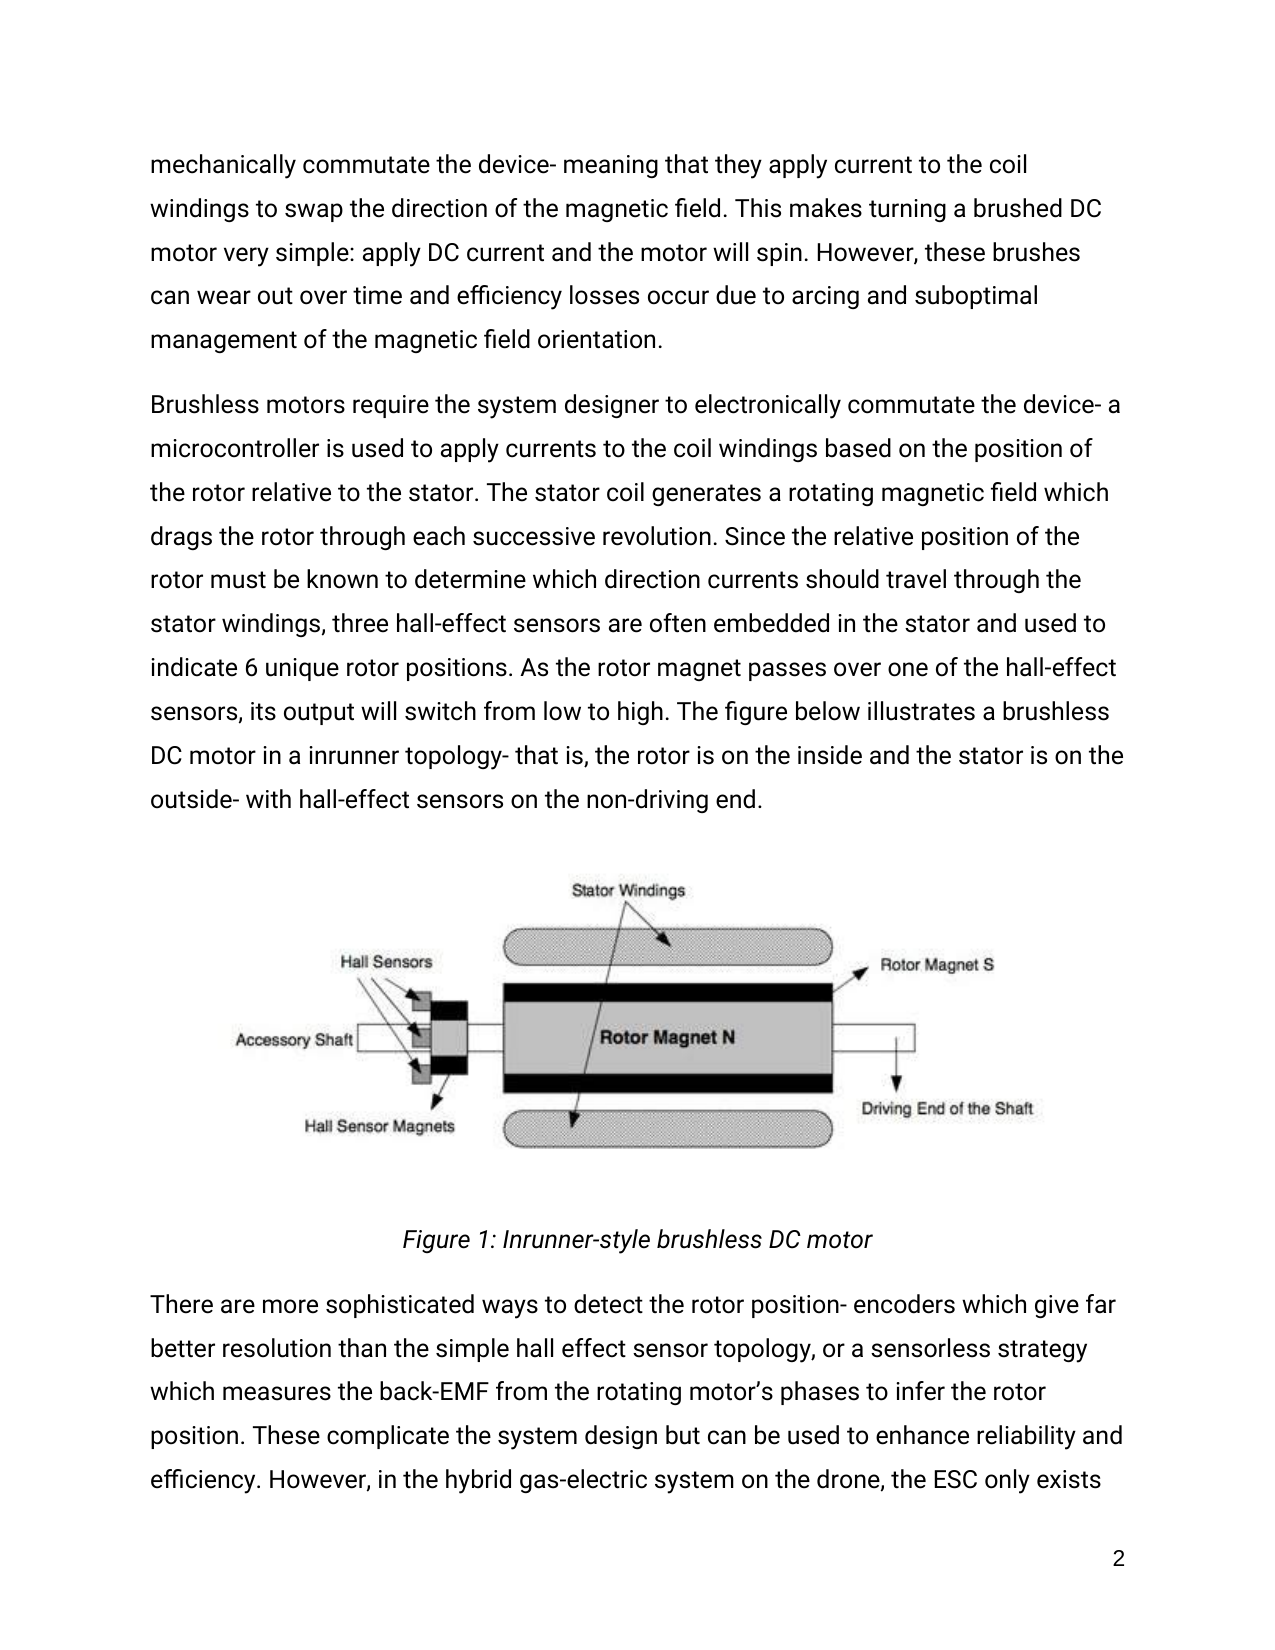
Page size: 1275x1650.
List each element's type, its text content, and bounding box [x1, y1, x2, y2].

text Brushless motors require the system designer to electronically commutate the device- a microcontroller is used to apply currents to the coil windings based on the position of the rotor relative to the stator. The stator coil generates a rotating magnetic field which drags the rotor through each successive revolution. Since the relative position of the rotor must be known to determine which direction currents should travel through the stator windings, three hall-effect sensors are often embedded in the stator and used to indicate 6 unique rotor positions. As the rotor magnet passes over one of the hall-effect sensors, its output will switch from low to high. The figure below illustrates a brushless DC motor in a inrunner topology- that is, the rotor is on the inside and the stator is on the outside- with hall-effect sensors on the non-driving end. [150, 390, 1125, 814]
picture [168, 849, 1107, 1157]
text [150, 1290, 1125, 1494]
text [150, 150, 1125, 355]
